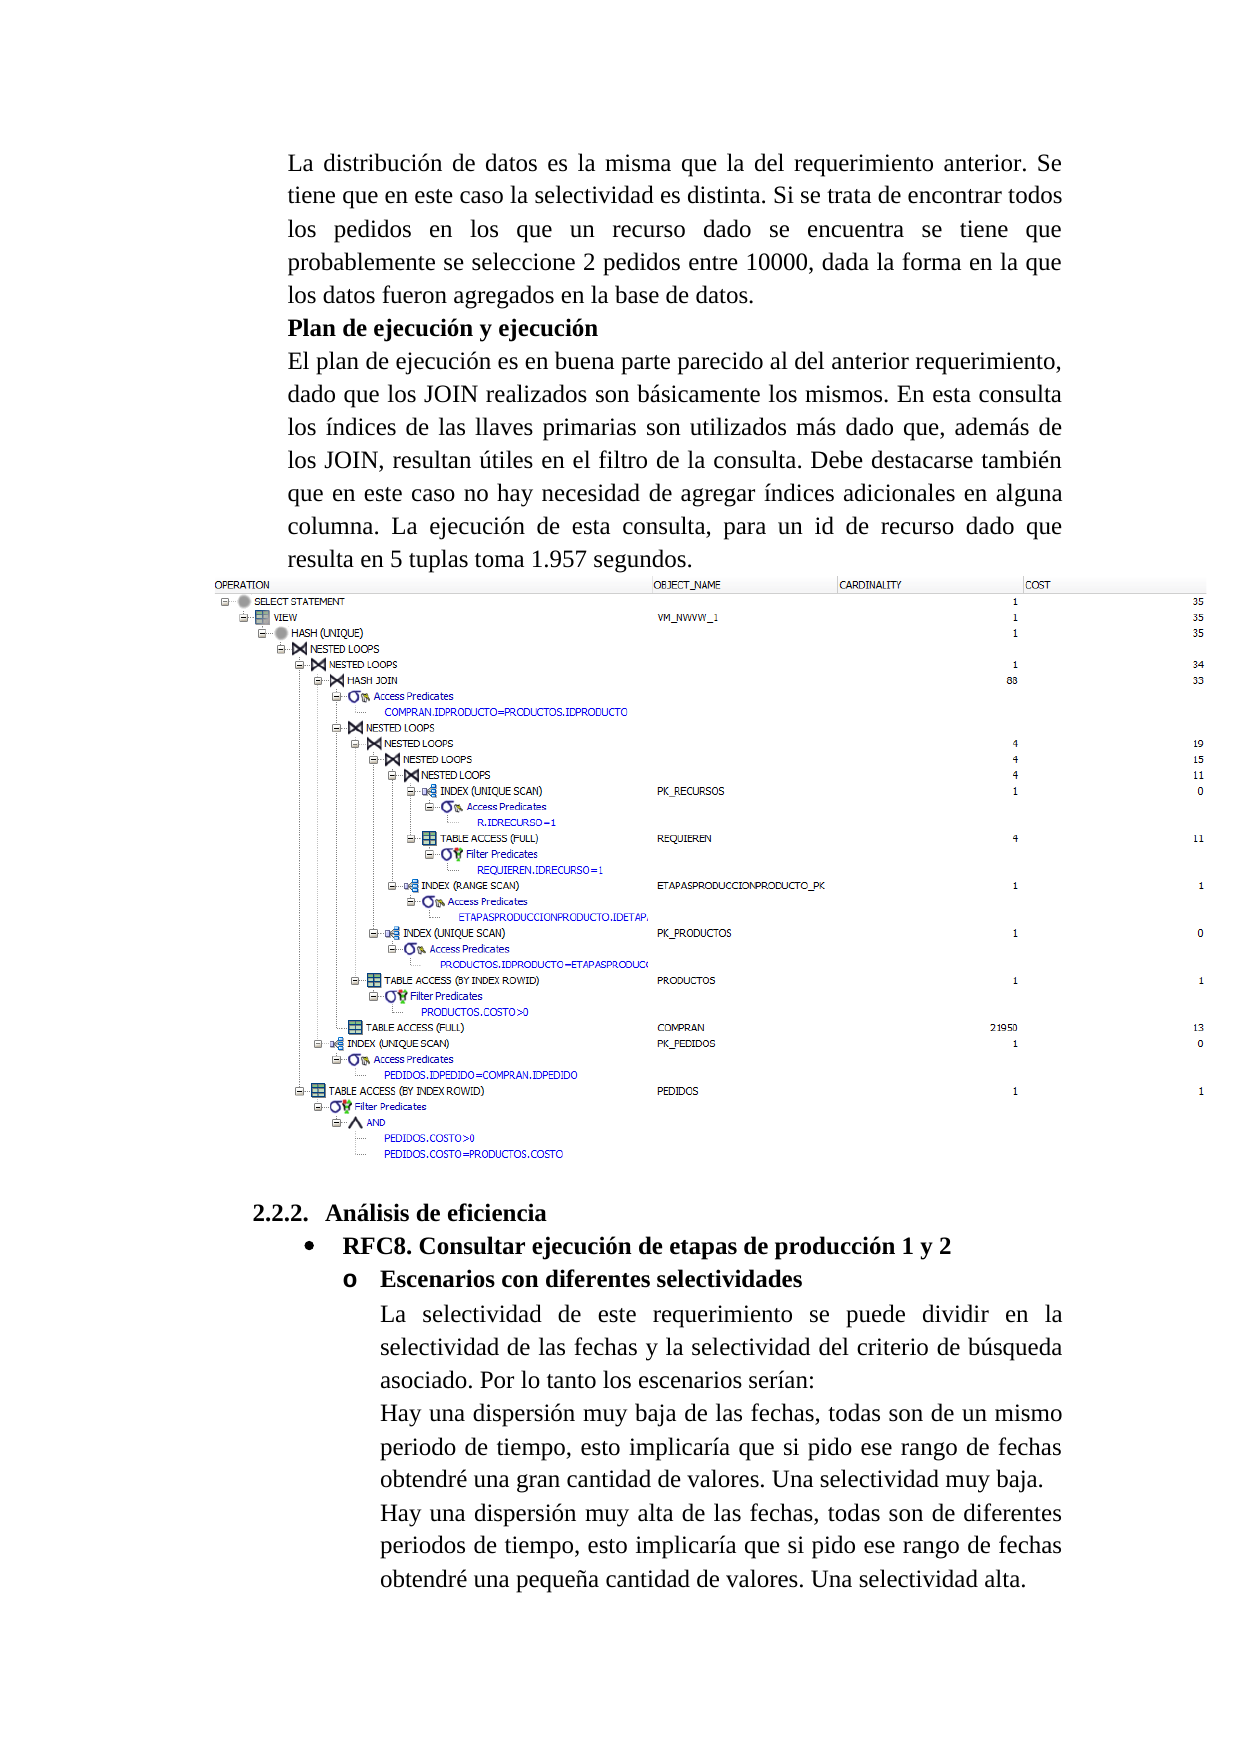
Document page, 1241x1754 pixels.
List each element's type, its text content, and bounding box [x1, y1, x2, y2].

list El plan de ejecución es en buena parte parecido al del anterior requerimiento, dado que los JOIN realizados son básicamente los mismos. En esta consulta los índices de las llaves primarias son utilizados más dado que, además de los JOIN, resultan útiles en el filtro de la consulta. Debe destacarse también que en este caso no hay necesidad de agregar índices adicionales en alguna columna. La ejecución de esta consulta, para un id de recurso dado que resulta en 5 tuplas toma 1.957 segundos. [287, 346, 1063, 573]
list Análisis de eficiencia [252, 1198, 1063, 1227]
list La selectividad de este requerimiento se puede dividir en la selectividad de las fechas y la selectividad del criterio de búsqueda asociado. Por lo tanto los escenarios serían: [380, 1299, 1063, 1394]
list Hay una dispersión muy baja de las fechas, todas son de un mismo periodo de tiempo, esto implicaría que si pido ese rango de fechas obtendré una gran cantidad de valores. Una selectividad muy baja. [380, 1398, 1063, 1493]
list Hay una dispersión muy alta de las fechas, todas son de diferentes periodos de tiempo, esto implicaría que si pido ese rango de fechas obtendré una pequeña cantidad de valores. Una selectividad alta. [380, 1498, 1063, 1592]
list La distribución de datos es la misma que la del requerimiento anterior. Se tiene que en este caso la selectividad es distinta. Si se trata de encontrar todos los pedidos en los que un recurso dado se encuentra se tiene que probablemente se seleccione 2 pedidos entre 10000, dada la forma en la que los datos fueron agregados en la base de datos. [287, 148, 1063, 308]
list Plan de ejecución y ejecución [251, 313, 1063, 341]
picture [214, 576, 1207, 1161]
list Escenarios con diferentes selectividades [342, 1264, 1063, 1295]
list RFC8. Consultar ejecución de etapas de producción 1 y 2 [305, 1231, 1063, 1260]
